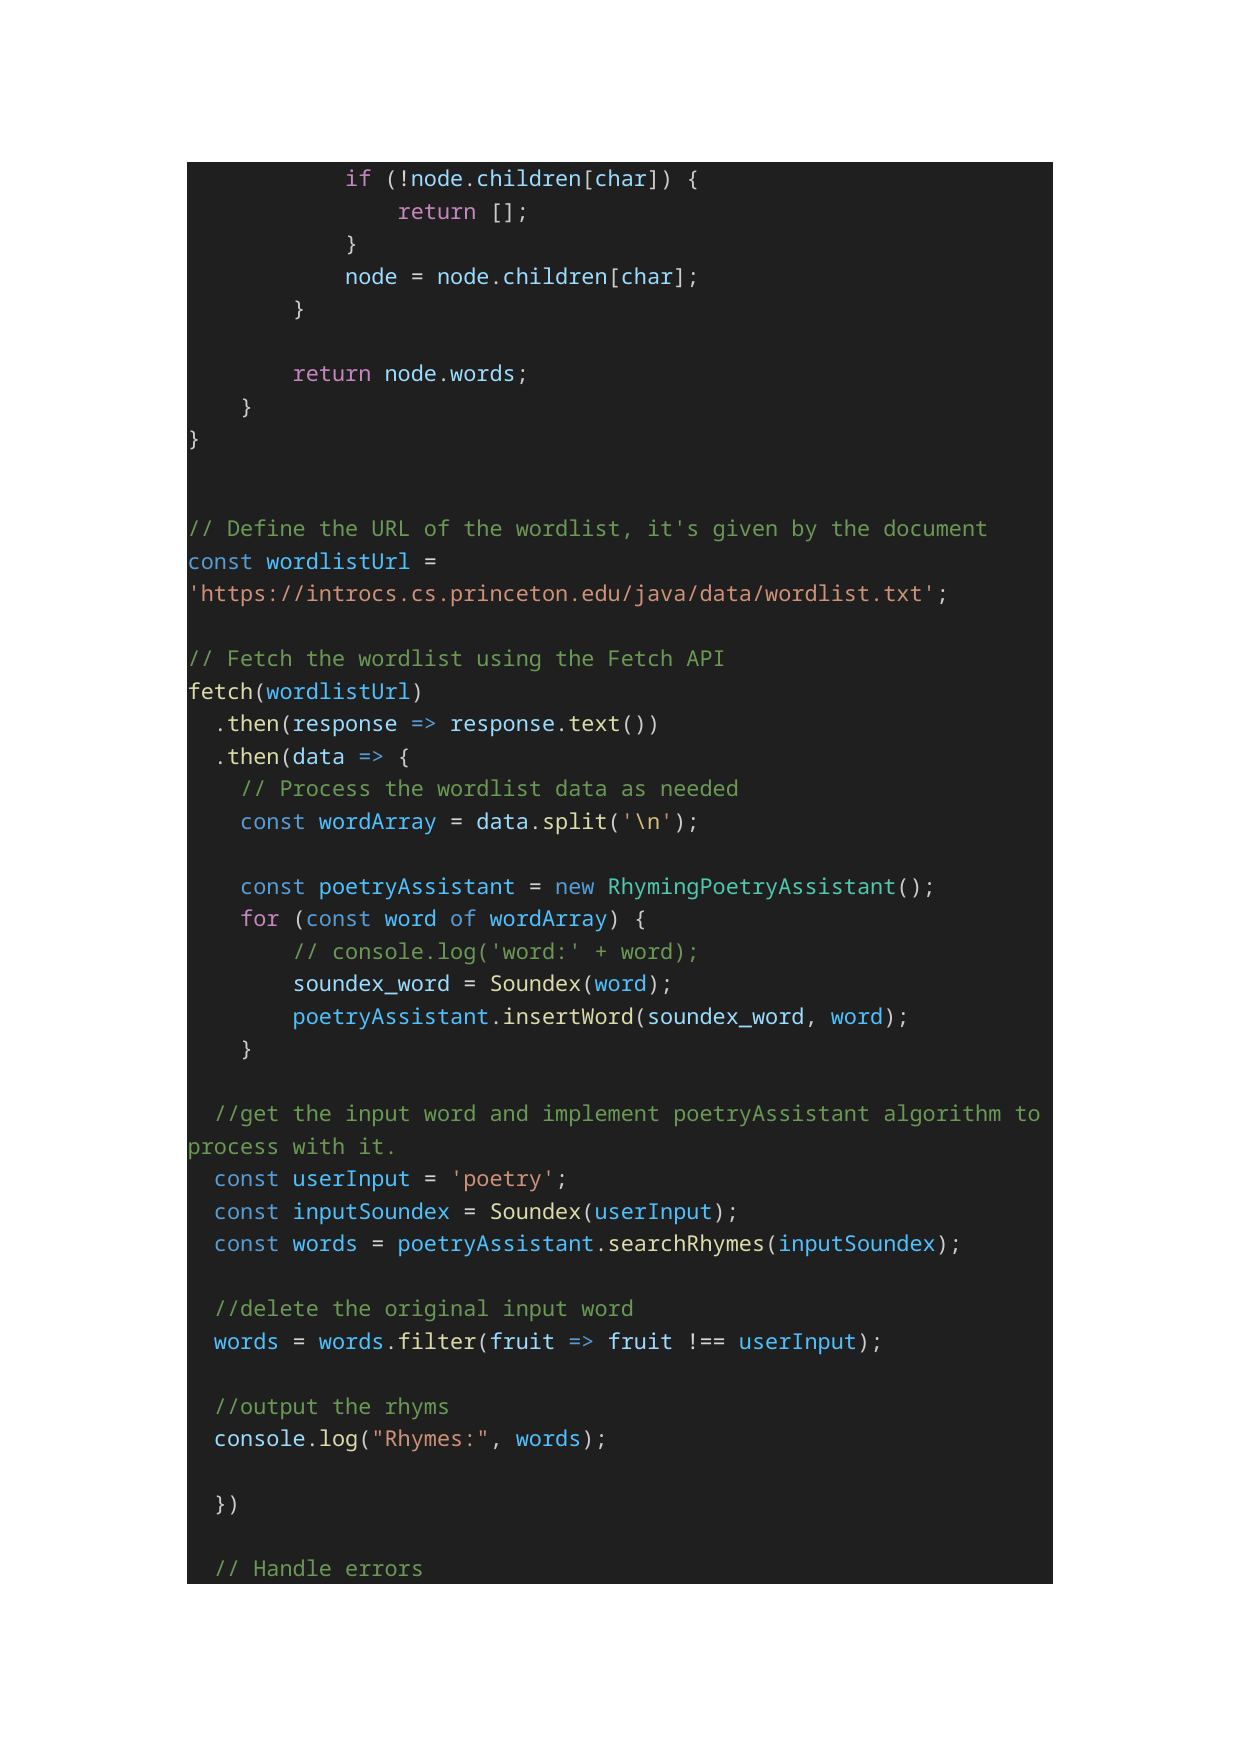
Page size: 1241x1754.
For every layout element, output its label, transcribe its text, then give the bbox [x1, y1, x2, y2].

text // console.log('word:' + word); [187, 934, 1053, 967]
text return []; [187, 194, 1053, 227]
text } [187, 1032, 1053, 1064]
text } [187, 292, 1053, 324]
text //output the rhyms [187, 1389, 1053, 1422]
text soundex_word = Soundex(word); [187, 967, 1053, 999]
text const words = poetryAssistant.searchRhymes(inputSoundex); [187, 1227, 1053, 1259]
text .then(data => { [187, 739, 1053, 772]
text console.log("Rhymes:", words); [187, 1422, 1053, 1454]
text //delete the original input word [187, 1292, 1053, 1324]
text // Process the wordlist data as needed [187, 772, 1053, 804]
text node = node.children[char]; [187, 259, 1053, 292]
text } [187, 422, 1053, 454]
text .then(response => response.text()) [187, 707, 1053, 739]
text for (const word of wordArray) { [187, 902, 1053, 934]
text const wordlistUrl = 'https://introcs.cs.princeton.edu/java/data/wordlist.txt'; [187, 544, 1053, 609]
text const inputSoundex = Soundex(userInput); [187, 1194, 1053, 1227]
text const userInput = 'poetry'; [187, 1162, 1053, 1194]
text words = words.filter(fruit => fruit !== userInput); [187, 1324, 1053, 1357]
text } [187, 389, 1053, 422]
text if (!node.children[char]) { [187, 162, 1053, 194]
text //get the input word and implement poetryAssistant algorithm to process with it. [187, 1097, 1053, 1162]
text // Handle errors [187, 1552, 1053, 1584]
text // Define the URL of the wordlist, it's given by the document [187, 512, 1053, 544]
text return node.words; [187, 357, 1053, 389]
text const wordArray = data.split('\n'); [187, 804, 1053, 837]
text poetryAssistant.insertWord(soundex_word, word); [187, 999, 1053, 1032]
text }) [187, 1487, 1053, 1519]
text fetch(wordlistUrl) [187, 674, 1053, 707]
text } [187, 227, 1053, 259]
text const poetryAssistant = new RhymingPoetryAssistant(); [187, 869, 1053, 902]
text // Fetch the wordlist using the Fetch API [187, 642, 1053, 674]
